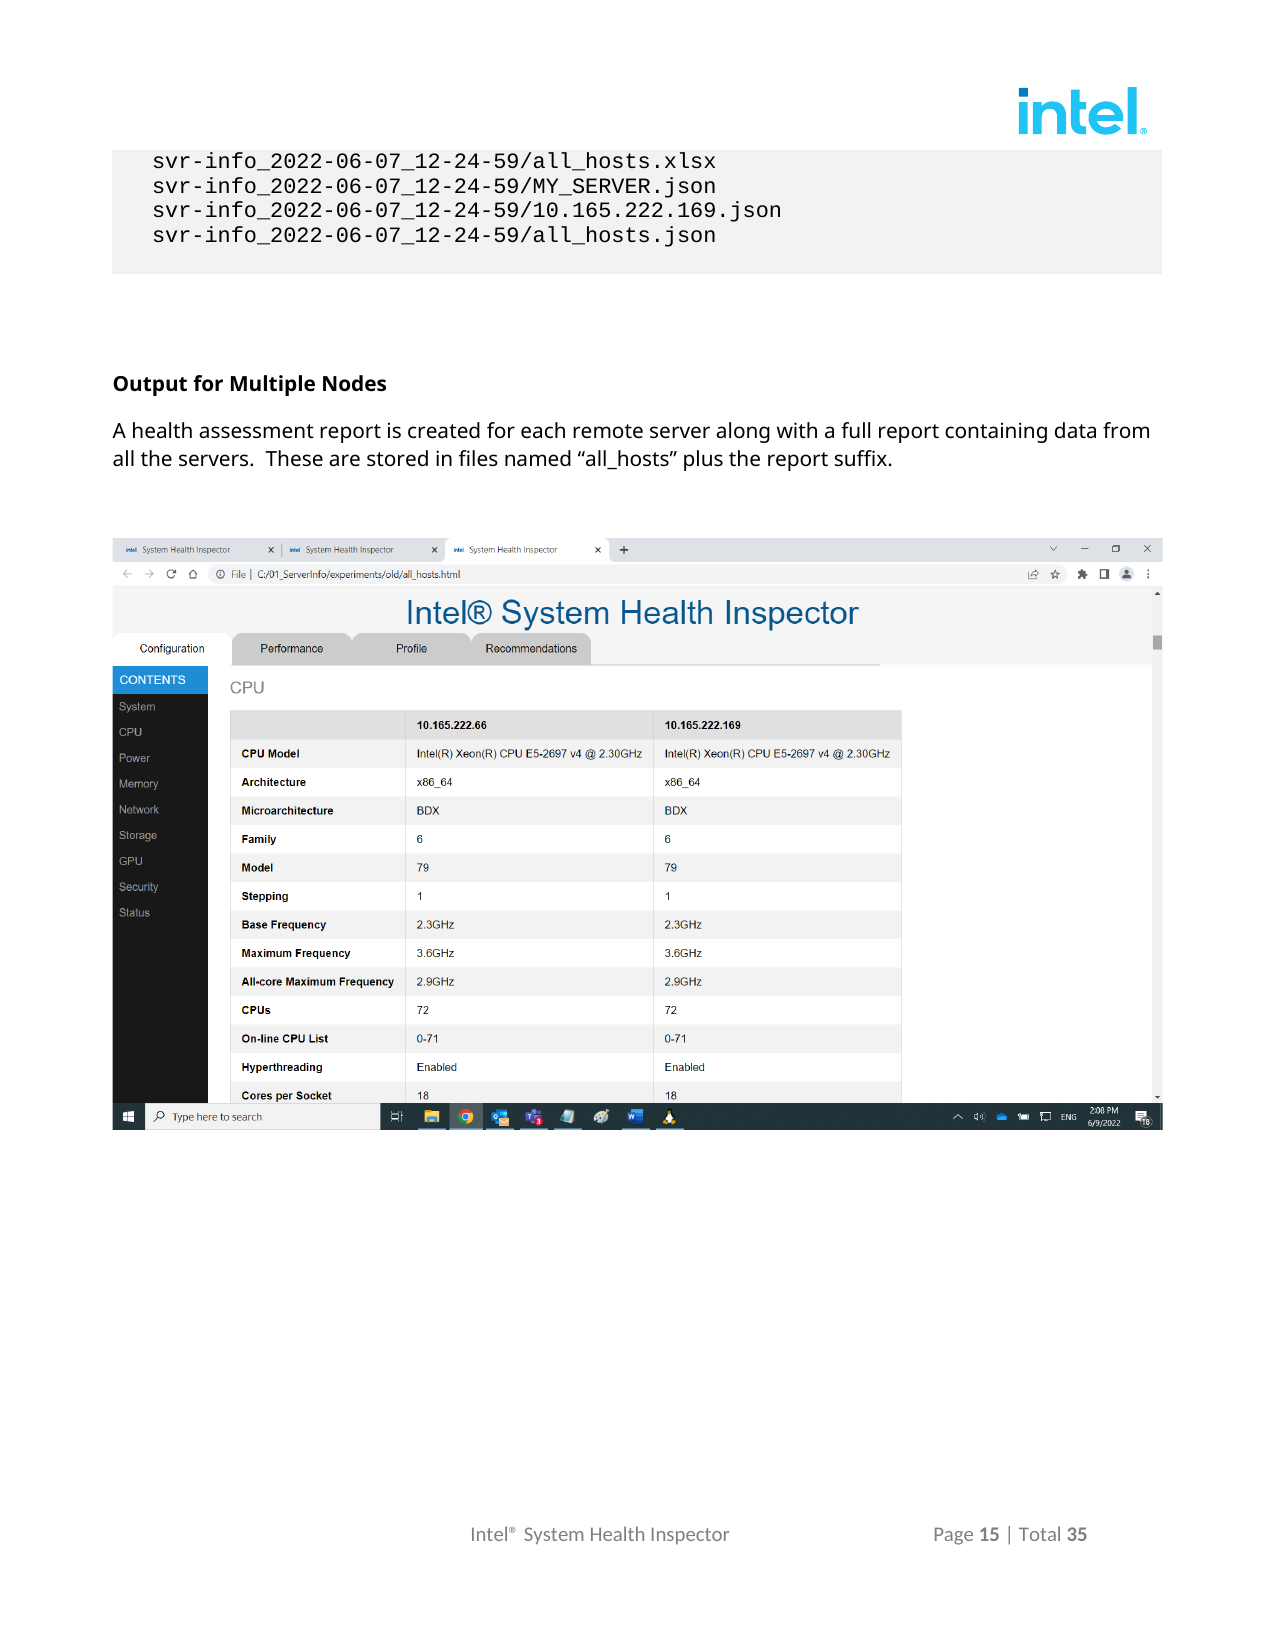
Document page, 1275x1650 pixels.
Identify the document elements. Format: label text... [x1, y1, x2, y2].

text A health assessment report is created for each remote server along with a full report containing data from all the servers. These are stored in files named “all_hosts” plus the report suffix. [112, 416, 1162, 473]
text svr-info_2022-06-07_12-24-59/all_hosts.xlsx [112, 150, 1162, 175]
text svr-info_2022-06-07_12-24-59/MY_SERVER.json [112, 175, 1162, 199]
text Output for Multiple Nodes [112, 369, 1162, 397]
text svr-info_2022-06-07_12-24-59/all_hosts.json [112, 224, 1162, 249]
picture [112, 538, 1163, 1130]
text svr-info_2022-06-07_12-24-59/10.165.222.169.json [112, 199, 1162, 224]
